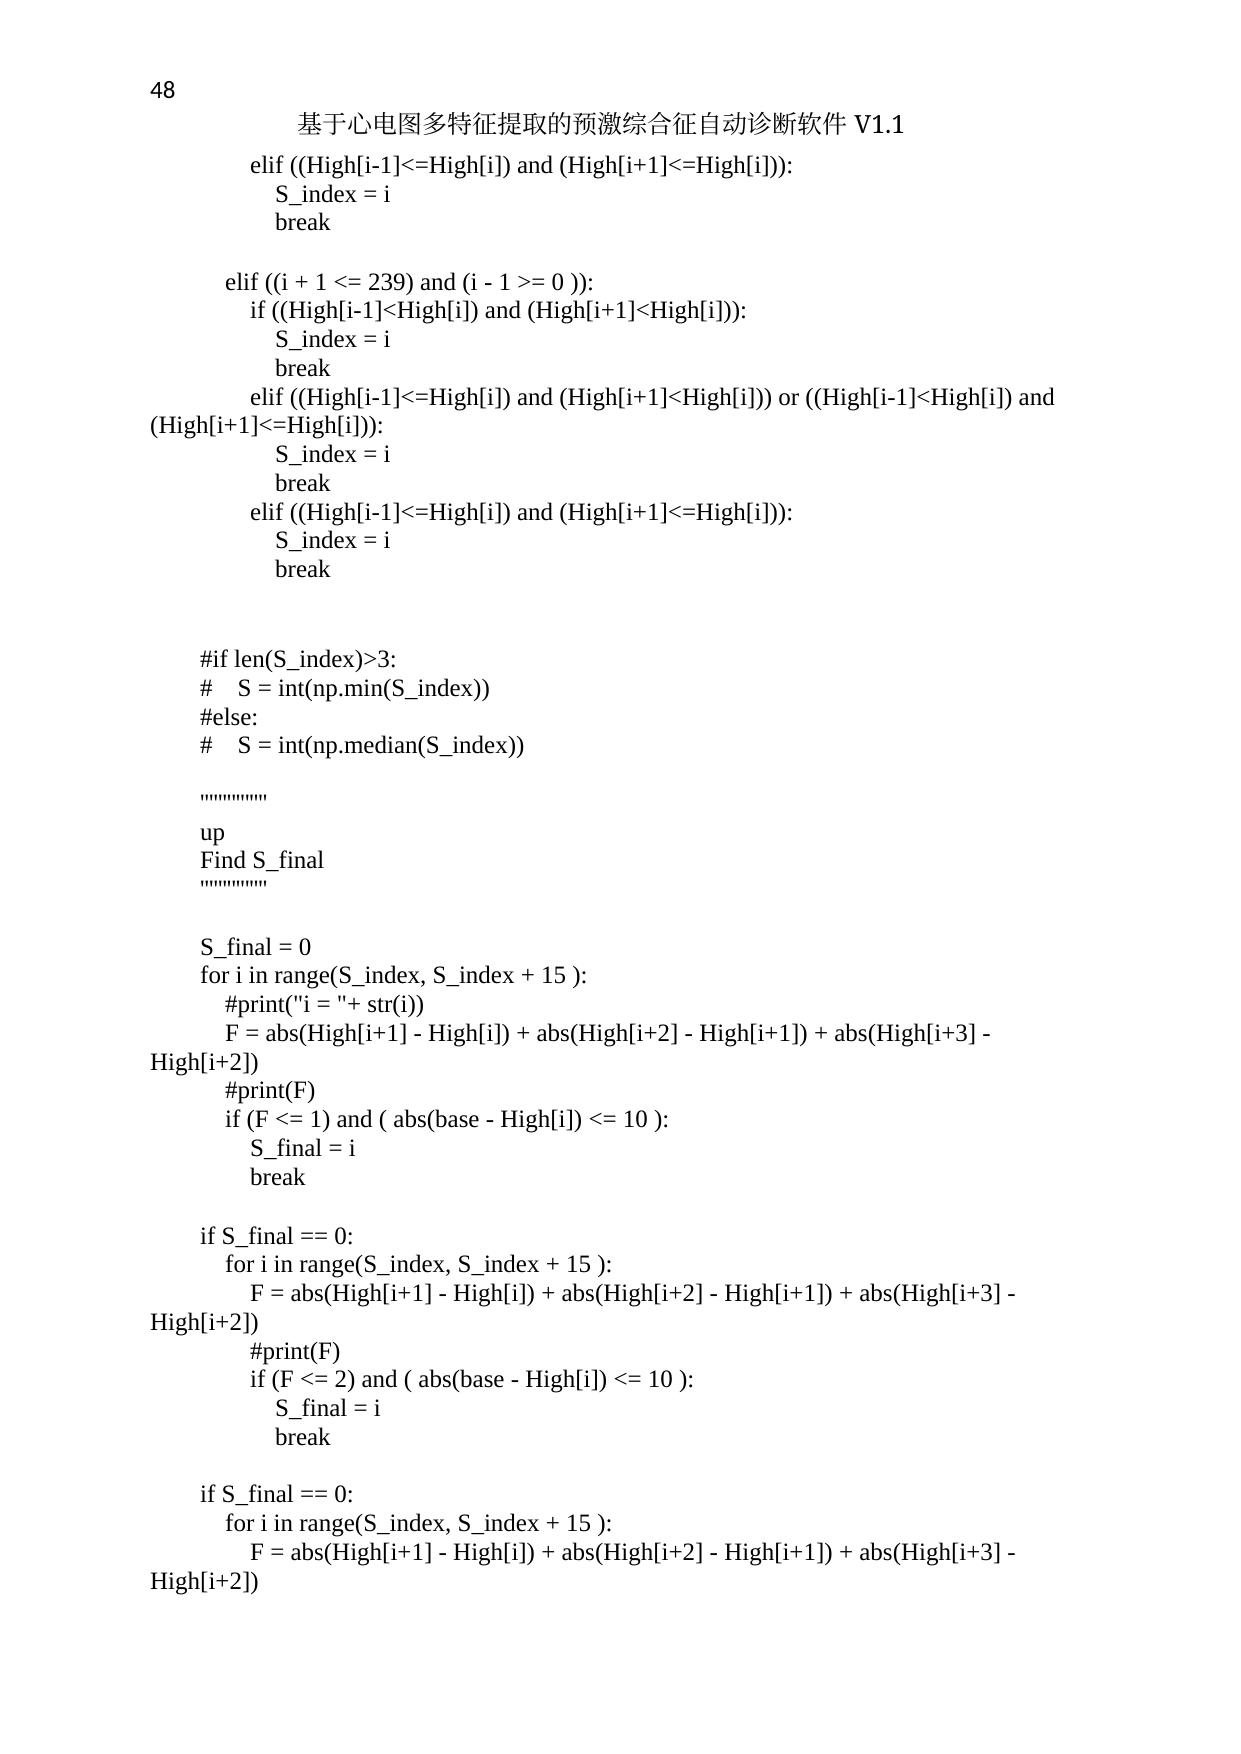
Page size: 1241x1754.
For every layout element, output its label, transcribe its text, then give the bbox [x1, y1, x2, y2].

text #print("i = "+ str(i)) [150, 989, 1090, 1018]
text S_index = i [150, 324, 1090, 353]
text #else: [150, 702, 1090, 730]
text ''''''''''''''' [150, 874, 1090, 903]
text # S = int(np.median(S_index)) [150, 730, 1090, 759]
text S_final = i [150, 1393, 1090, 1422]
text break [150, 554, 1090, 583]
text F = abs(High[i+1] - High[i]) + abs(High[i+2] - High[i+1]) + abs(High[i+3] - High[i+2]) [150, 1278, 1090, 1336]
text if ((High[i-1]<High[i]) and (High[i+1]<High[i])): [150, 296, 1090, 324]
text # S = int(np.min(S_index)) [150, 673, 1090, 702]
text if S_final == 0: [150, 1221, 1090, 1249]
text S_index = i [150, 526, 1090, 554]
text elif ((High[i-1]<=High[i]) and (High[i+1]<=High[i])): [150, 150, 1090, 179]
text break [150, 468, 1090, 497]
text for i in range(S_index, S_index + 15 ): [150, 1508, 1090, 1537]
text S_index = i [150, 439, 1090, 468]
text for i in range(S_index, S_index + 15 ): [150, 1249, 1090, 1278]
text elif ((High[i-1]<=High[i]) and (High[i+1]<=High[i])): [150, 497, 1090, 526]
text elif ((High[i-1]<=High[i]) and (High[i+1]<High[i])) or ((High[i-1]<High[i]) and (High[i+1]<=High[i])): [150, 382, 1090, 439]
text S_final = 0 [150, 932, 1090, 960]
text #if len(S_index)>3: [150, 644, 1090, 673]
text break [150, 1162, 1090, 1190]
text #print(F) [150, 1075, 1090, 1104]
text ''''''''''''''' [150, 788, 1090, 817]
text if (F <= 2) and ( abs(base - High[i]) <= 10 ): [150, 1364, 1090, 1393]
text for i in range(S_index, S_index + 15 ): [150, 960, 1090, 989]
text elif ((i + 1 <= 239) and (i - 1 >= 0 )): [150, 267, 1090, 296]
text break [150, 207, 1090, 236]
text Find S_final [150, 845, 1090, 874]
text #print(F) [150, 1336, 1090, 1364]
text S_final = i [150, 1133, 1090, 1162]
text if S_final == 0: [150, 1479, 1090, 1508]
text break [150, 1422, 1090, 1451]
text if (F <= 1) and ( abs(base - High[i]) <= 10 ): [150, 1104, 1090, 1133]
text F = abs(High[i+1] - High[i]) + abs(High[i+2] - High[i+1]) + abs(High[i+3] - High[i+2]) [150, 1537, 1090, 1594]
text break [150, 353, 1090, 382]
text S_index = i [150, 179, 1090, 207]
text F = abs(High[i+1] - High[i]) + abs(High[i+2] - High[i+1]) + abs(High[i+3] - High[i+2]) [150, 1018, 1090, 1075]
text up [150, 817, 1090, 845]
